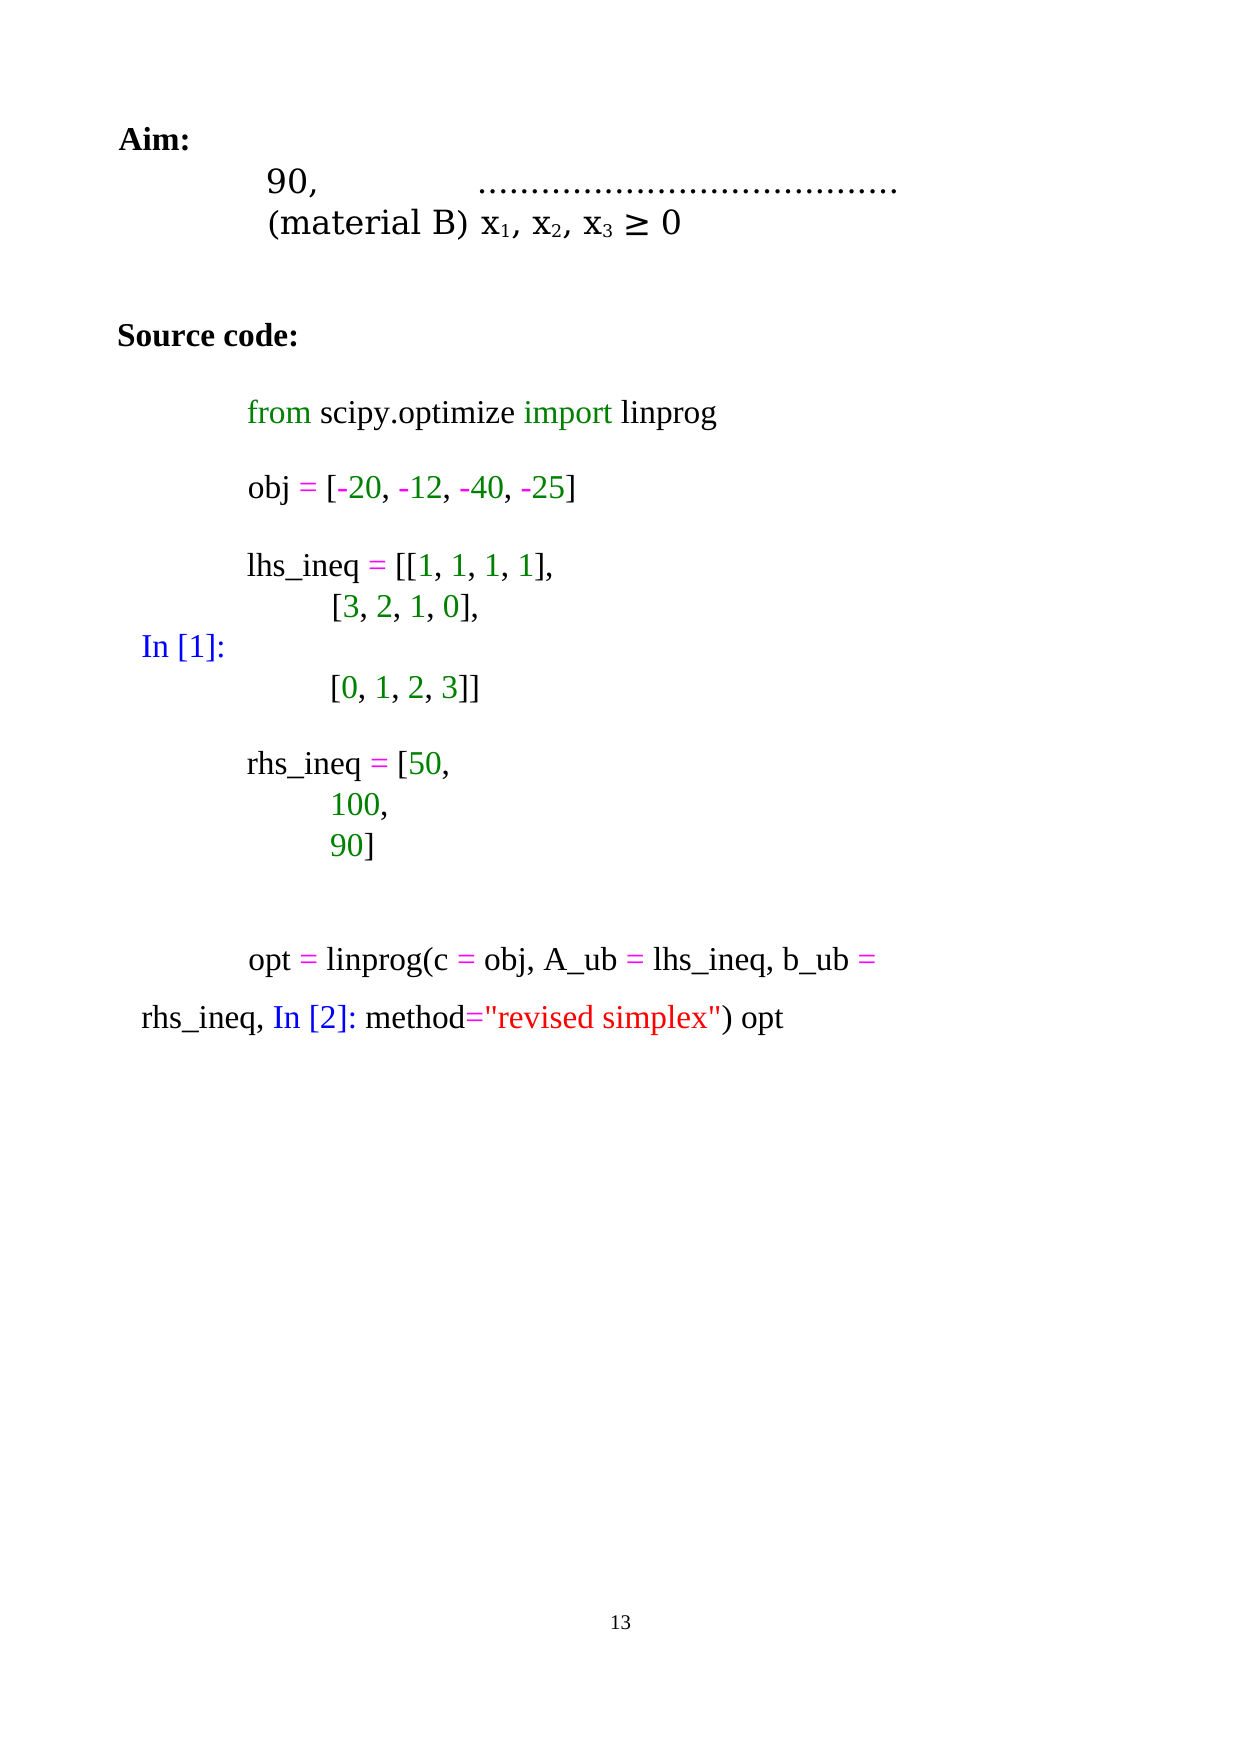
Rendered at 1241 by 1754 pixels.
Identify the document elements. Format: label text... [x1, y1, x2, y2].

text rhs_ineq = [50, [247, 743, 1104, 781]
text [0, 1, 2, 3]] [247, 667, 1104, 705]
text [3, 2, 1, 0], In [1]: [141, 586, 506, 664]
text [264, 160, 1037, 241]
text 100, [247, 784, 561, 822]
text Source code: [117, 316, 1104, 354]
text opt = linprog(c = obj, A_ub = lhs_ineq, b_ub = rhs_ineq, In [2]: method="revised simplex") opt [141, 939, 1006, 1035]
text from scipy.optimize import linprog obj = [-20, -12, -40, -25] [247, 392, 758, 506]
text 90] [247, 825, 561, 863]
text lhs_ineq = [[1, 1, 1, 1], [247, 545, 1104, 584]
